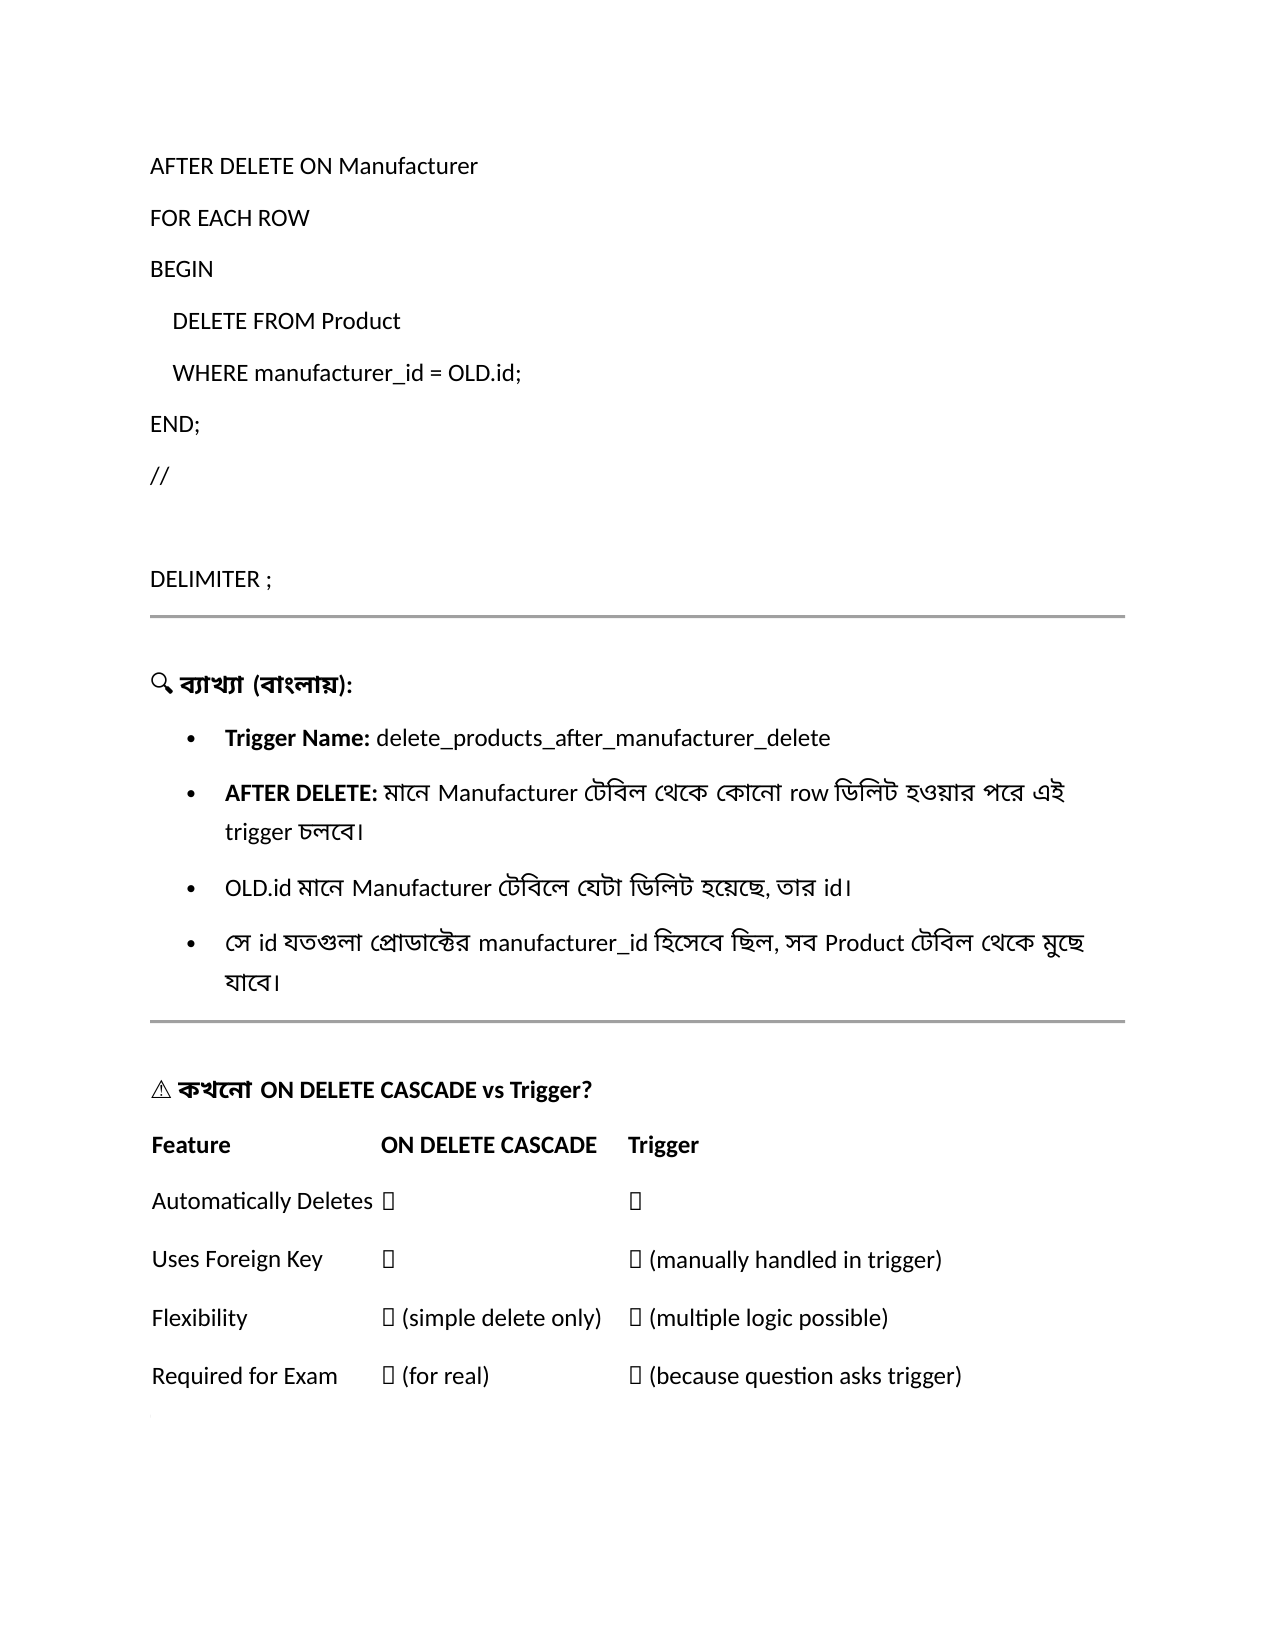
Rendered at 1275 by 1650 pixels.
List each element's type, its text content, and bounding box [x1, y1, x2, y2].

table_cell ❌ (simple delete only) [379, 1298, 626, 1356]
table_header Trigger [626, 1128, 988, 1182]
table_header Feature [150, 1128, 379, 1182]
table_cell Automatically Deletes [150, 1182, 379, 1240]
table_cell Uses Foreign Key [150, 1240, 379, 1298]
table_cell ✅ [379, 1182, 626, 1240]
text // [150, 460, 1125, 491]
table_cell ❌ (manually handled in trigger) [626, 1240, 988, 1298]
list AFTER DELETE: মানে Manufacturer টেবিল থেকে কোনো row ডিলিট হওয়ার পরে এই trigger চলবে। [187, 774, 1125, 847]
text AFTER DELETE ON Manufacturer [150, 150, 1125, 181]
text BEGIN [150, 253, 1125, 284]
list Trigger Name: delete_products_after_manufacturer_delete [187, 722, 1125, 753]
text WHERE manufacturer_id = OLD.id; [150, 357, 1125, 387]
text 🔍 ব্যাখ্যা (বাংলায়): [150, 667, 1125, 701]
table_cell Required for Exam [150, 1356, 379, 1414]
table_cell ✅ [626, 1182, 988, 1240]
table_cell Flexibility [150, 1298, 379, 1356]
text DELIMITER ; [150, 563, 1125, 594]
text END; [150, 408, 1125, 439]
text ⚠️ কখনো ON DELETE CASCADE vs Trigger? [150, 1072, 1125, 1106]
table_cell ✅ (because question asks trigger) [626, 1356, 988, 1414]
list সে id যতগুলা প্রোডাক্টের manufacturer_id হিসেবে ছিল, সব Product টেবিল থেকে মুছে যাবে। [187, 925, 1125, 998]
table_cell ✅ [379, 1240, 626, 1298]
list OLD.id মানে Manufacturer টেবিলে যেটা ডিলিট হয়েছে, তার id। [187, 869, 1125, 903]
text FOR EACH ROW [150, 202, 1125, 232]
table_cell ❌ (for real) [379, 1356, 626, 1414]
table_cell ✅ (multiple logic possible) [626, 1298, 988, 1356]
text DELETE FROM Product [150, 305, 1125, 336]
table_header ON DELETE CASCADE [379, 1128, 626, 1182]
